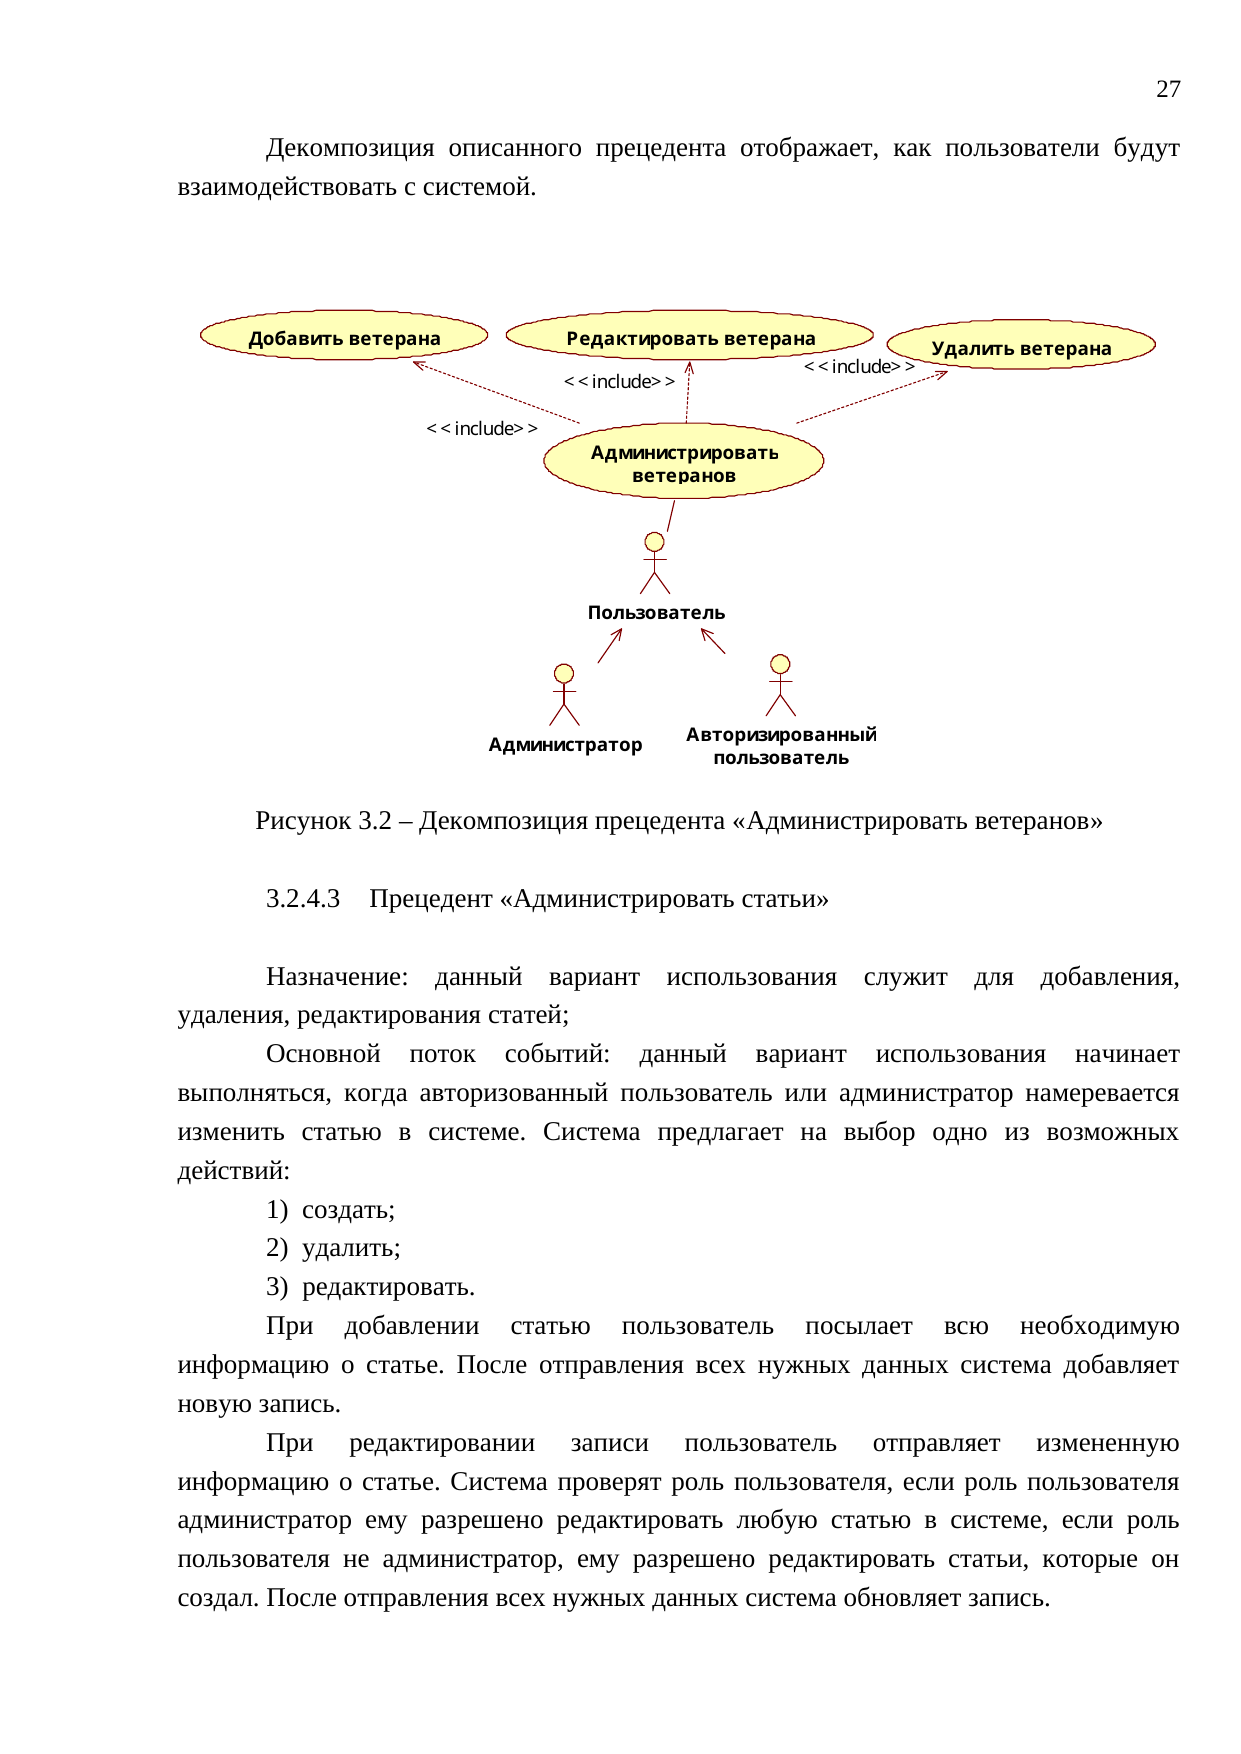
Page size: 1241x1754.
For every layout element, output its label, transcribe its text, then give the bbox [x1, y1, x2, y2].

text Назначение: данный вариант использования служит для добавления, удаления, редактирования статей; [177, 959, 1181, 1029]
list редактировать. [177, 1270, 1181, 1302]
text Основной поток событий: данный вариант использования начинает выполняться, когда авторизованный пользователь или администратор намеревается изменить статью в системе. Система предлагает на выбор одно из возможных действий: [177, 1037, 1181, 1185]
list удалить; [177, 1232, 1181, 1263]
text При добавлении статью пользователь посылает всю необходимую информацию о статье. После отправления всех нужных данных система добавляет новую запись. [177, 1309, 1181, 1418]
subtitle Прецедент «Администрировать статьи» [177, 882, 1181, 913]
text Декомпозиция описанного прецедента отображает, как пользователи будут взаимодействовать с системой. [177, 131, 1181, 201]
text При редактировании записи пользователь отправляет измененную информацию о статье. Система проверят роль пользователя, если роль пользователя администратор ему разрешено редактировать любую статью в системе, если роль пользователя не администратор, ему разрешено редактировать статьи, которые он создал. После отправления всех нужных данных система обновляет запись. [177, 1426, 1181, 1612]
list создать; [177, 1193, 1181, 1224]
text Рисунок 3.2 – Декомпозиция прецедента «Администрировать ветеранов» [177, 804, 1181, 835]
